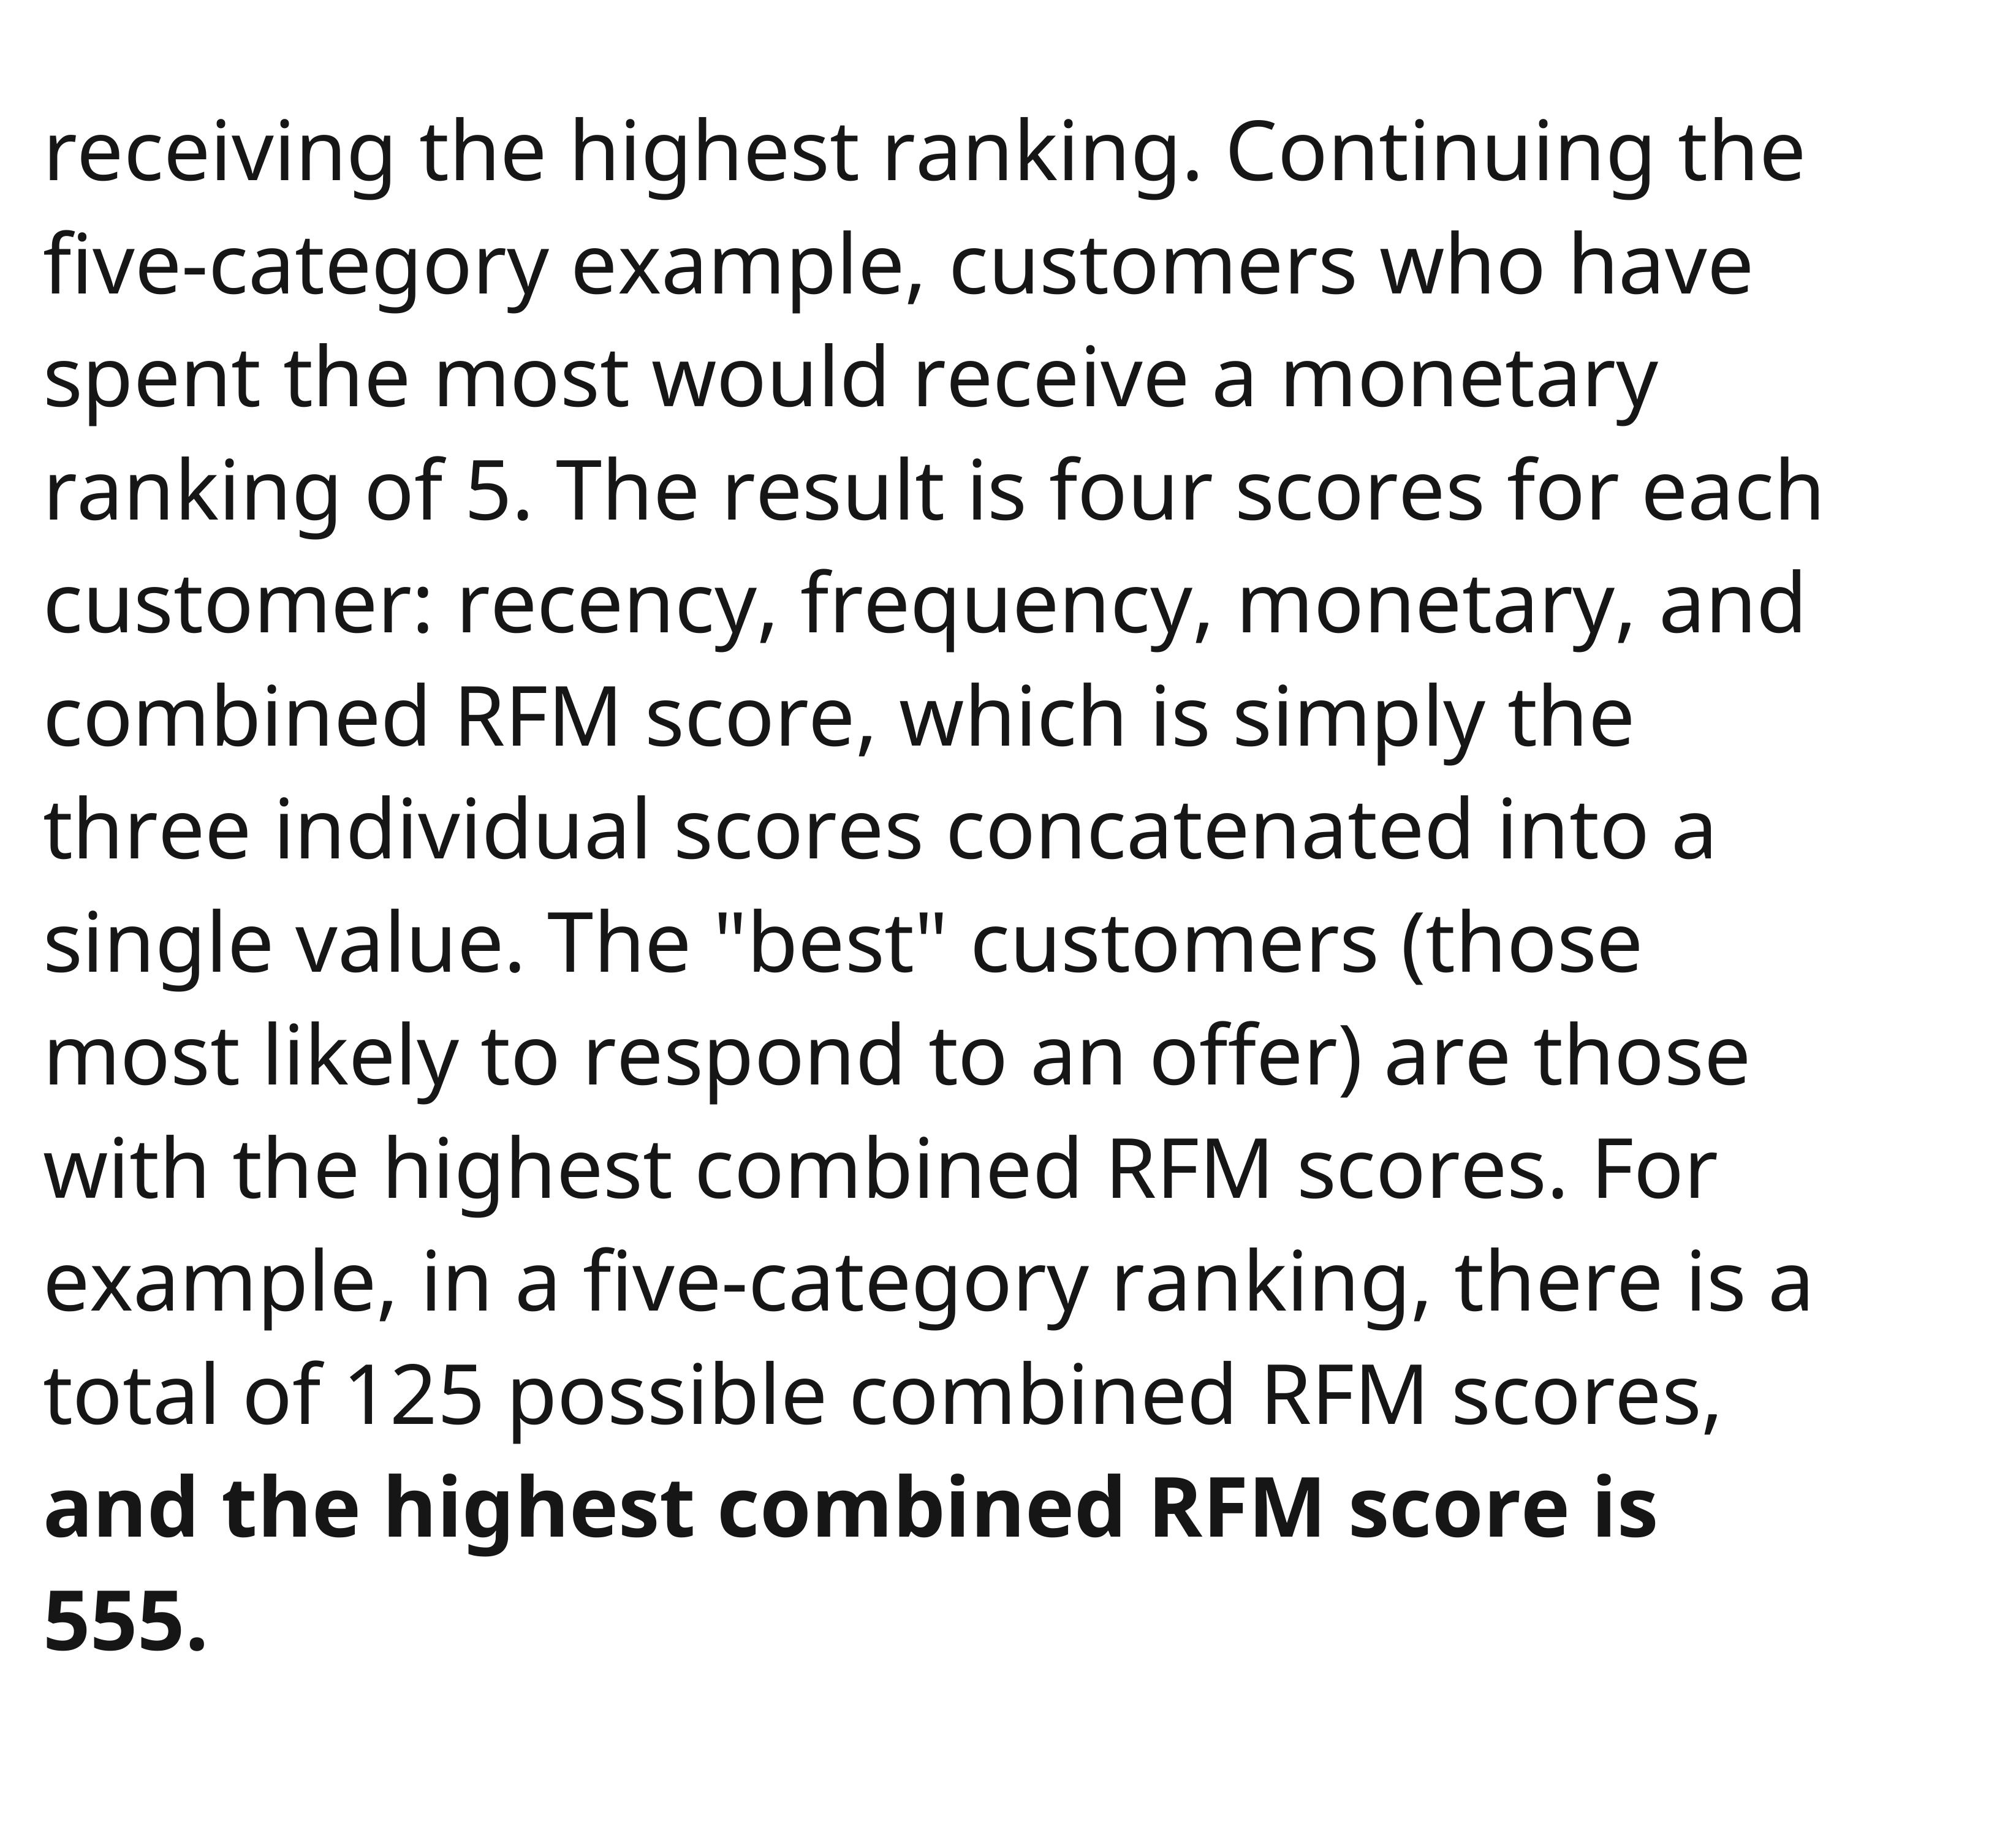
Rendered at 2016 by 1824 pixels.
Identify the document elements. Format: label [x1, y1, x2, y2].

list [20, 92, 1832, 1675]
